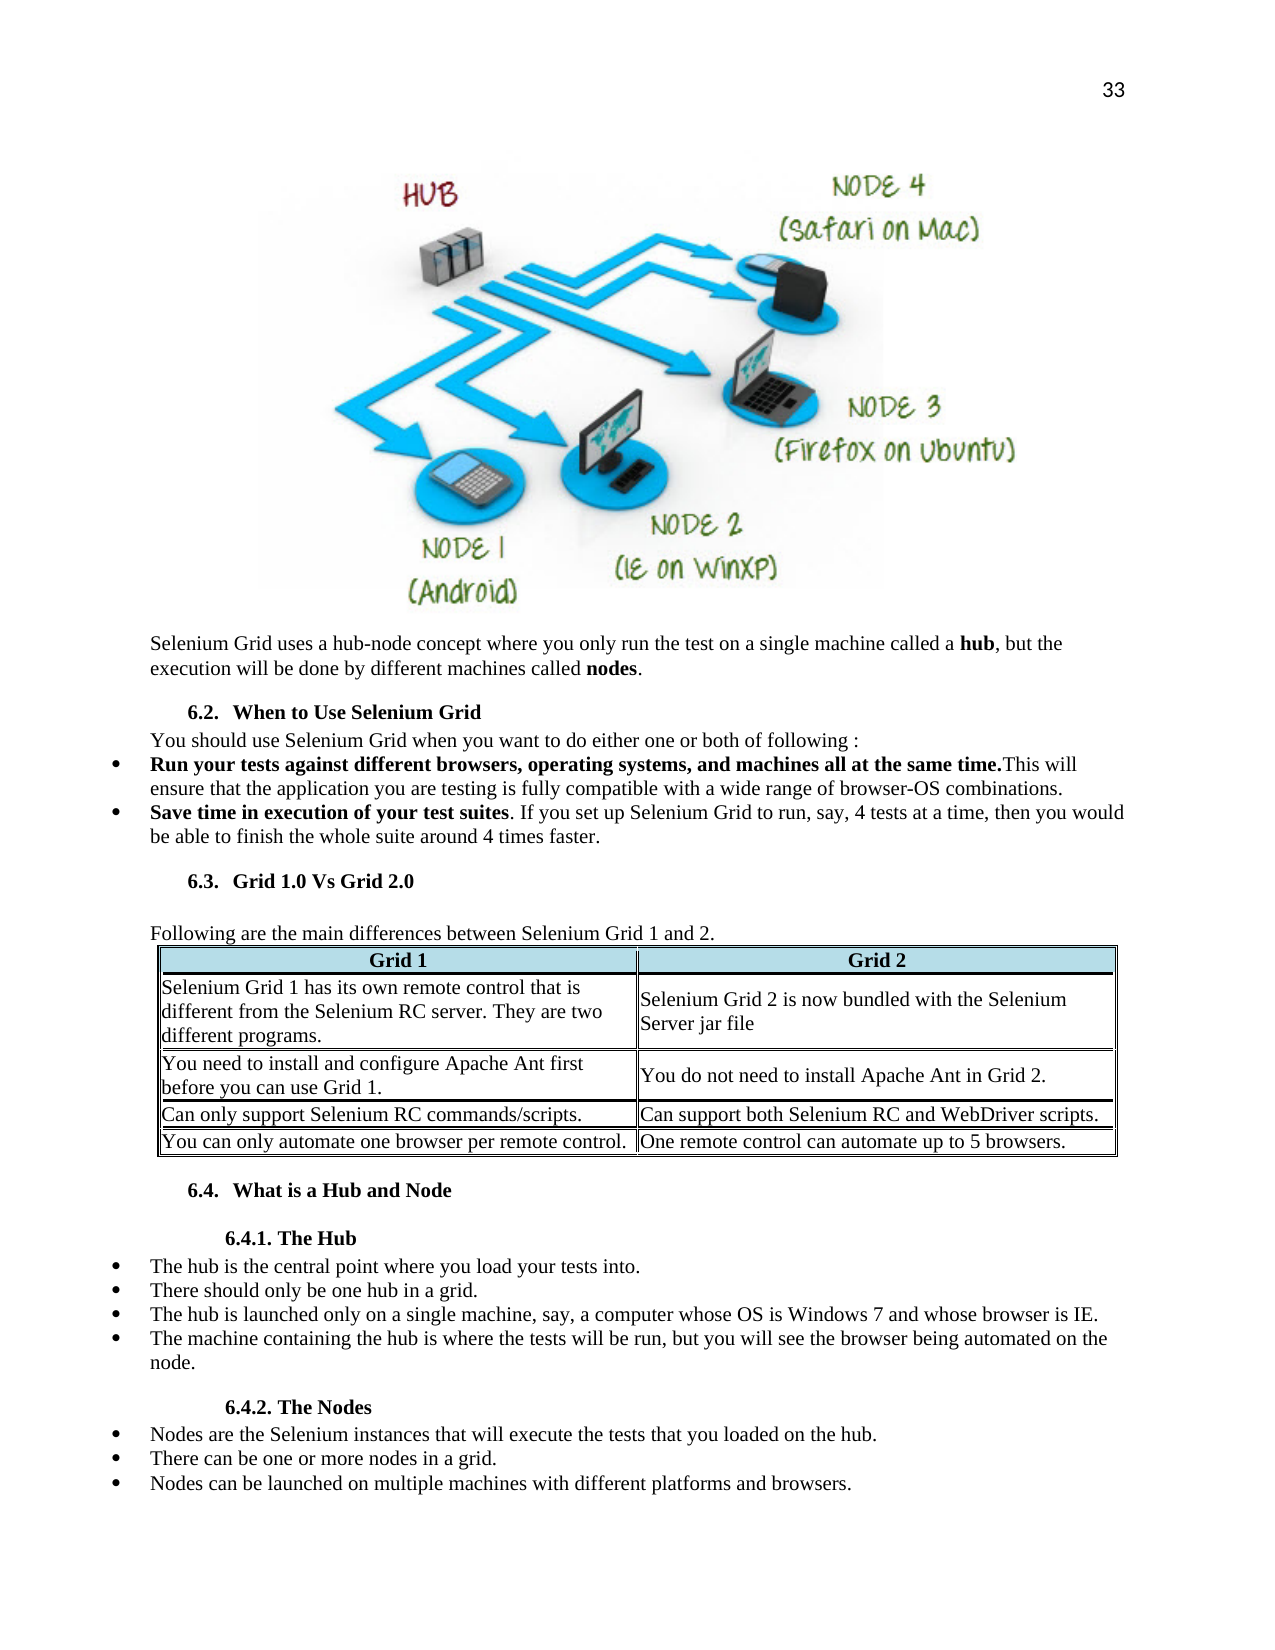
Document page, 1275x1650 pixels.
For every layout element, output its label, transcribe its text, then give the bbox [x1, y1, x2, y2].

subtitle The Nodes [225, 1395, 1125, 1419]
table_cell You can only automate one browser per remote control. [161, 1126, 637, 1153]
text You should use Selenium Grid when you want to do either one or both of following : [150, 728, 1125, 752]
table_cell Can support both Selenium RC and WebDriver scripts. [639, 1099, 1115, 1126]
list There can be one or more nodes in a grid. [112, 1446, 1125, 1470]
table_cell One remote control can automate up to 5 browsers. [638, 1126, 1115, 1153]
list There should only be one hub in a grid. [112, 1278, 1125, 1302]
table_cell Can only support Selenium RC commands/scripts. [161, 1099, 636, 1126]
list The machine containing the hub is where the tests will be run, but you will see the browser being automated on the node. [112, 1326, 1125, 1374]
picture [257, 150, 1018, 632]
list The hub is launched only on a single machine, say, a computer whose OS is Windows 7 and whose browser is IE. [112, 1302, 1125, 1326]
subtitle Grid 1.0 Vs Grid 2.0 [187, 869, 1125, 893]
list Nodes can be launched on multiple machines with different platforms and browsers. [112, 1470, 1125, 1494]
table_header Grid 2 [638, 948, 1115, 972]
list Nodes are the Selenium instances that will execute the tests that you loaded on the hub. [112, 1422, 1125, 1446]
list Save time in execution of your test suites. If you set up Selenium Grid to run, say, 4 tests at a time, then you would be able to finish the whole suite around 4 times faster. [112, 800, 1125, 848]
table_cell Selenium Grid 2 is now bundled with the Selenium Server jar file [639, 972, 1115, 1047]
text Following are the main differences between Selenium Grid 1 and 2. [150, 921, 1125, 945]
subtitle When to Use Selenium Grid [187, 700, 1125, 724]
text Selenium Grid uses a hub-node concept where you only run the test on a single machine called a hub, but the execution will be done by different machines called nodes. [150, 631, 1125, 679]
subtitle The Hub [225, 1226, 1125, 1250]
table_header Grid 1 [161, 948, 637, 972]
table_cell You do not need to install Apache Ant in Grid 2. [639, 1048, 1115, 1099]
subtitle What is a Hub and Node [187, 1177, 1125, 1202]
table_cell You need to install and configure Apache Ant first before you can use Grid 1. [161, 1048, 636, 1099]
list The hub is the central point where you load your tests into. [112, 1253, 1125, 1278]
list Run your tests against different browsers, operating systems, and machines all at the same time.This will ensure that the application you are testing is fully compatible with a wide range of browser-OS combinations. [112, 752, 1125, 800]
table_cell Selenium Grid 1 has its own remote control that is different from the Selenium RC server. They are two different programs. [161, 972, 636, 1047]
